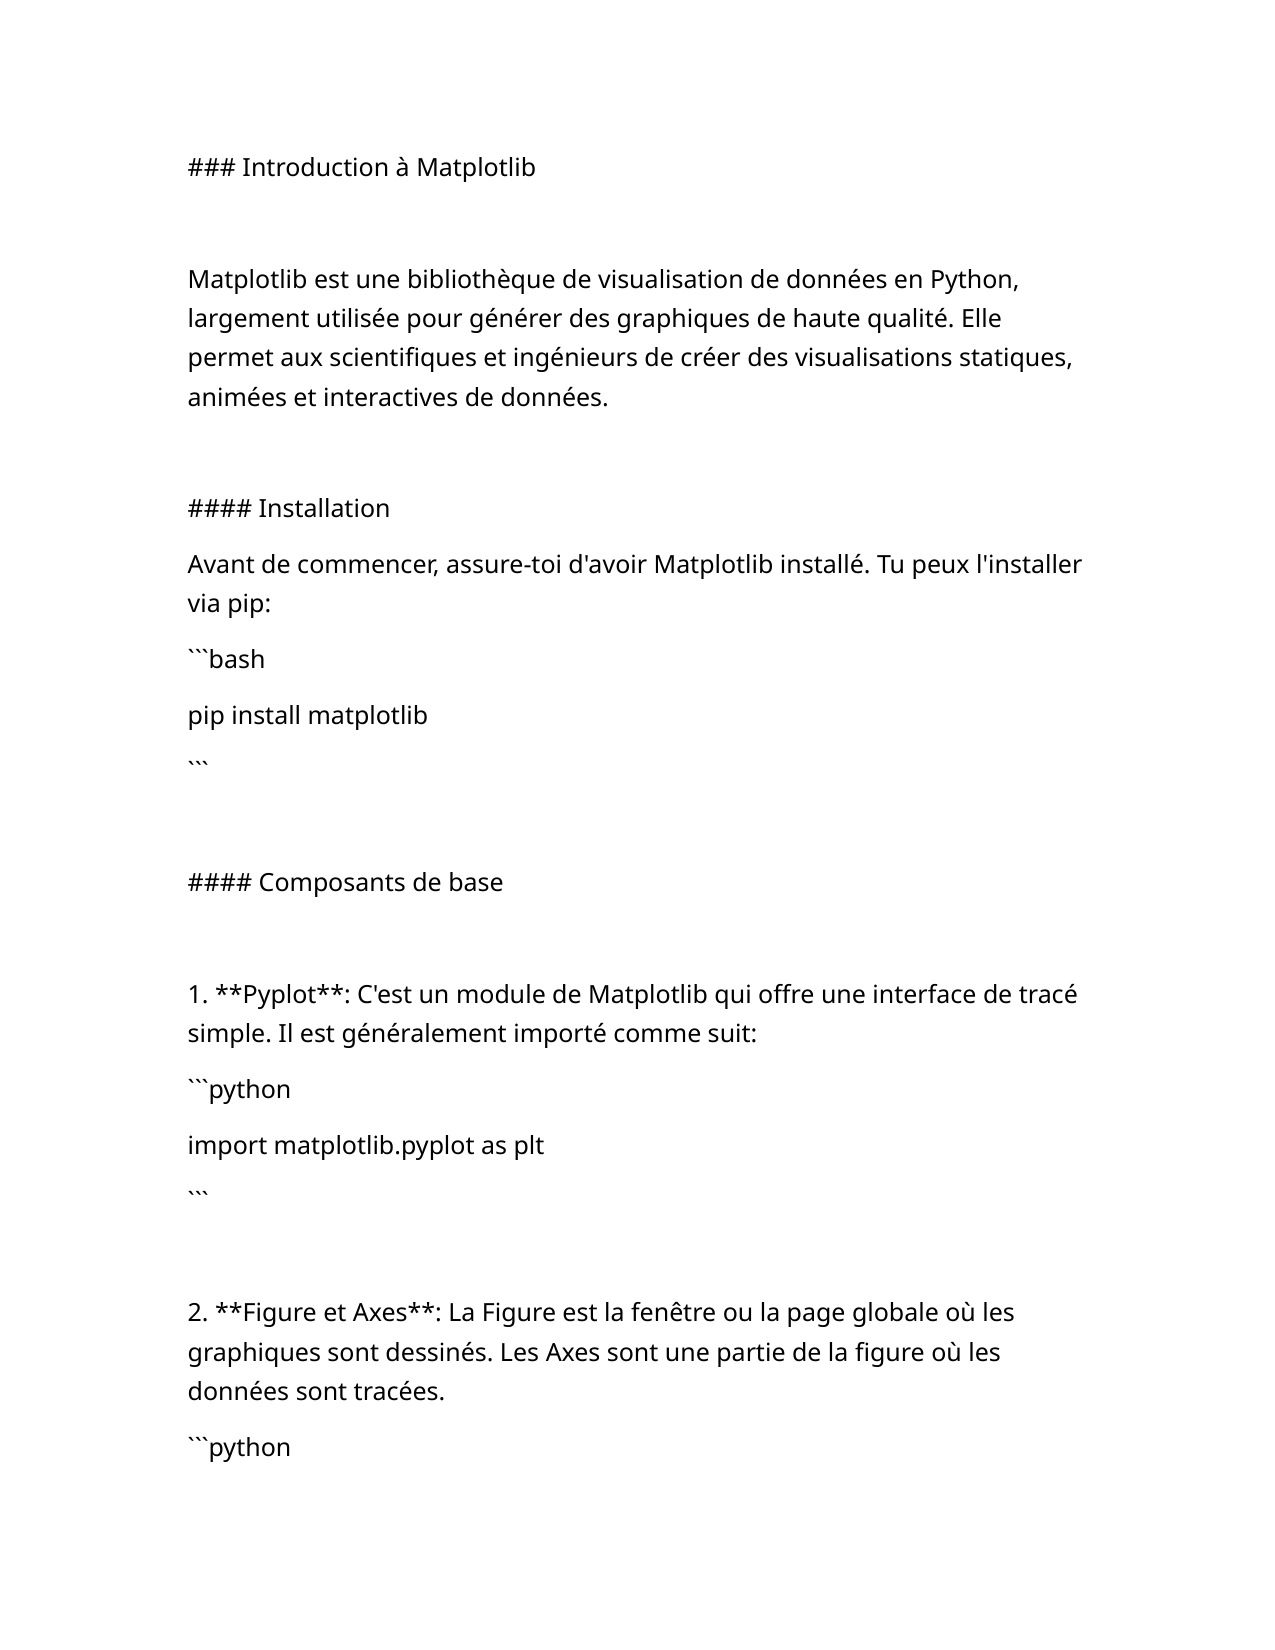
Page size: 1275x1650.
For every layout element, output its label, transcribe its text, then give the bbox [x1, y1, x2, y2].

text ```python [187, 1072, 1087, 1106]
text #### Composants de base [187, 865, 1087, 899]
text ### Introduction à Matplotlib [187, 150, 1087, 184]
text ``` [187, 753, 1087, 787]
text 1. **Pyplot**: C'est un module de Matplotlib qui offre une interface de tracé simple. Il est généralement importé comme suit: [187, 977, 1087, 1050]
text ``` [187, 1183, 1087, 1217]
text ```bash [187, 642, 1087, 676]
text ```python [187, 1429, 1087, 1463]
text Avant de commencer, assure-toi d'avoir Matplotlib installé. Tu peux l'installer via pip: [187, 547, 1087, 620]
text import matplotlib.pyplot as plt [187, 1127, 1087, 1162]
text Matplotlib est une bibliothèque de visualisation de données en Python, largement utilisée pour générer des graphiques de haute qualité. Elle permet aux scientifiques et ingénieurs de créer des visualisations statiques, animées et interactives de données. [187, 262, 1087, 413]
text #### Installation [187, 491, 1087, 525]
text 2. **Figure et Axes**: La Figure est la fenêtre ou la page globale où les graphiques sont dessinés. Les Axes sont une partie de la figure où les données sont tracées. [187, 1295, 1087, 1407]
text pip install matplotlib [187, 697, 1087, 732]
